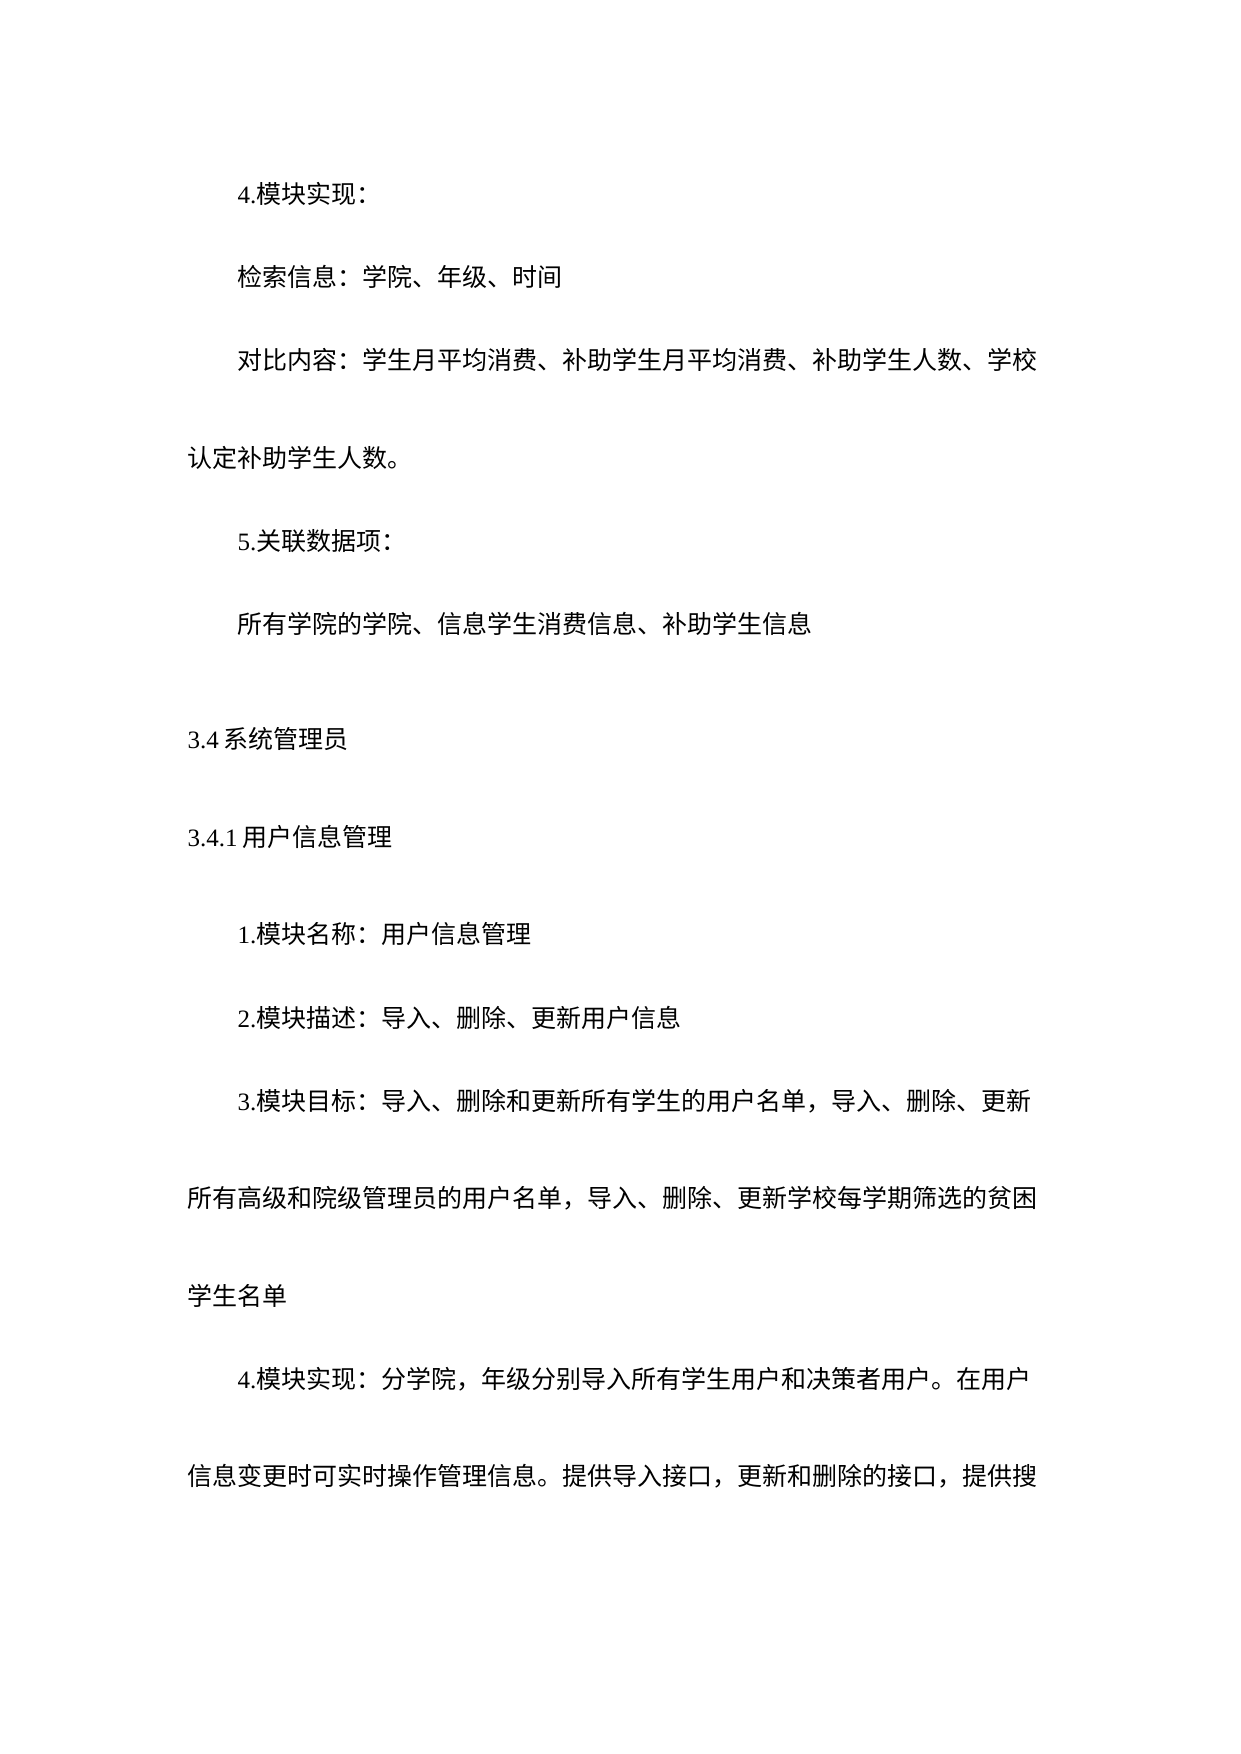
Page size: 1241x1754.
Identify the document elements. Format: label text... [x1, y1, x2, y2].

text 3.模块目标：导入、删除和更新所有学生的用户名单，导入、删除、更新所有高级和院级管理员的用户名单，导入、删除、更新学校每学期筛选的贫困学生名单 [187, 1067, 1053, 1327]
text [187, 1345, 1053, 1507]
text 用户信息管理 [187, 803, 1053, 868]
text 所有学院的学院、信息学生消费信息、补助学生信息 [187, 590, 1053, 655]
text 3.4系统管理员 [187, 706, 1053, 771]
text 对比内容：学生月平均消费、补助学生月平均消费、补助学生人数、学校认定补助学生人数。 [187, 326, 1053, 489]
text 4.模块实现： [187, 160, 1053, 225]
text 2.模块描述：导入、删除、更新用户信息 [187, 984, 1053, 1049]
text 5.关联数据项： [187, 507, 1053, 572]
text 1.模块名称：用户信息管理 [187, 901, 1053, 966]
text 检索信息：学院、年级、时间 [187, 243, 1053, 308]
